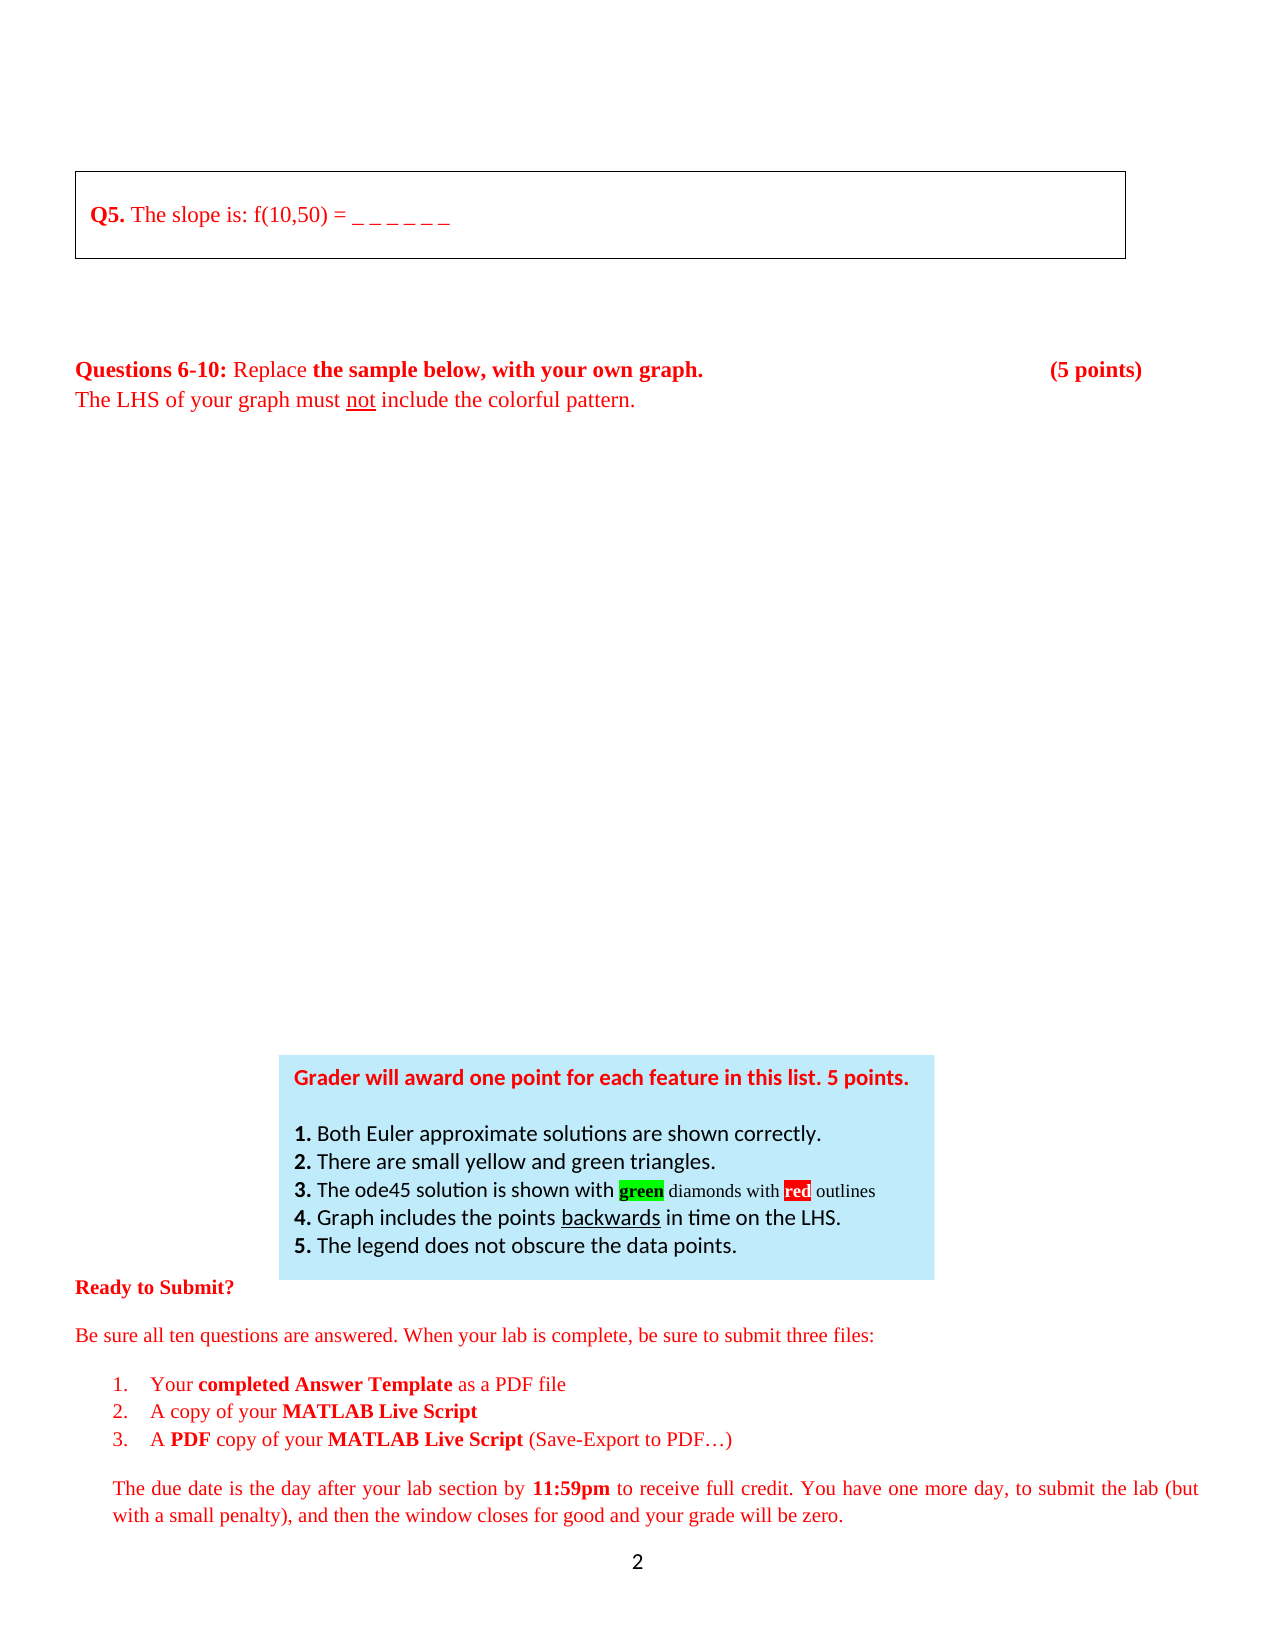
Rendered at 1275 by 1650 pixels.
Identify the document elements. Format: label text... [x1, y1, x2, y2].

text The due date is the day after your lab section by 11:59pm to receive full credit. You have one more day, to submit the lab (but with a small penalty), and then the window closes for good and your grade will be zero. [112, 1476, 1200, 1527]
list A copy of your MATLAB Live Script [112, 1399, 1200, 1423]
list A PDF copy of your MATLAB Live Script (Save-Export to PDF…) [112, 1427, 1200, 1451]
text Questions 6-10: Replace the sample below, with your own graph. (5 points) [75, 356, 1200, 383]
text Ready to Submit? [75, 1275, 1200, 1299]
list Your completed Answer Template as a PDF file [112, 1372, 1200, 1396]
text Be sure all ten questions are answered. When your lab is complete, be sure to submit three files: [75, 1323, 1200, 1347]
text The LHS of your graph must not include the colorful pattern. [75, 386, 1200, 413]
